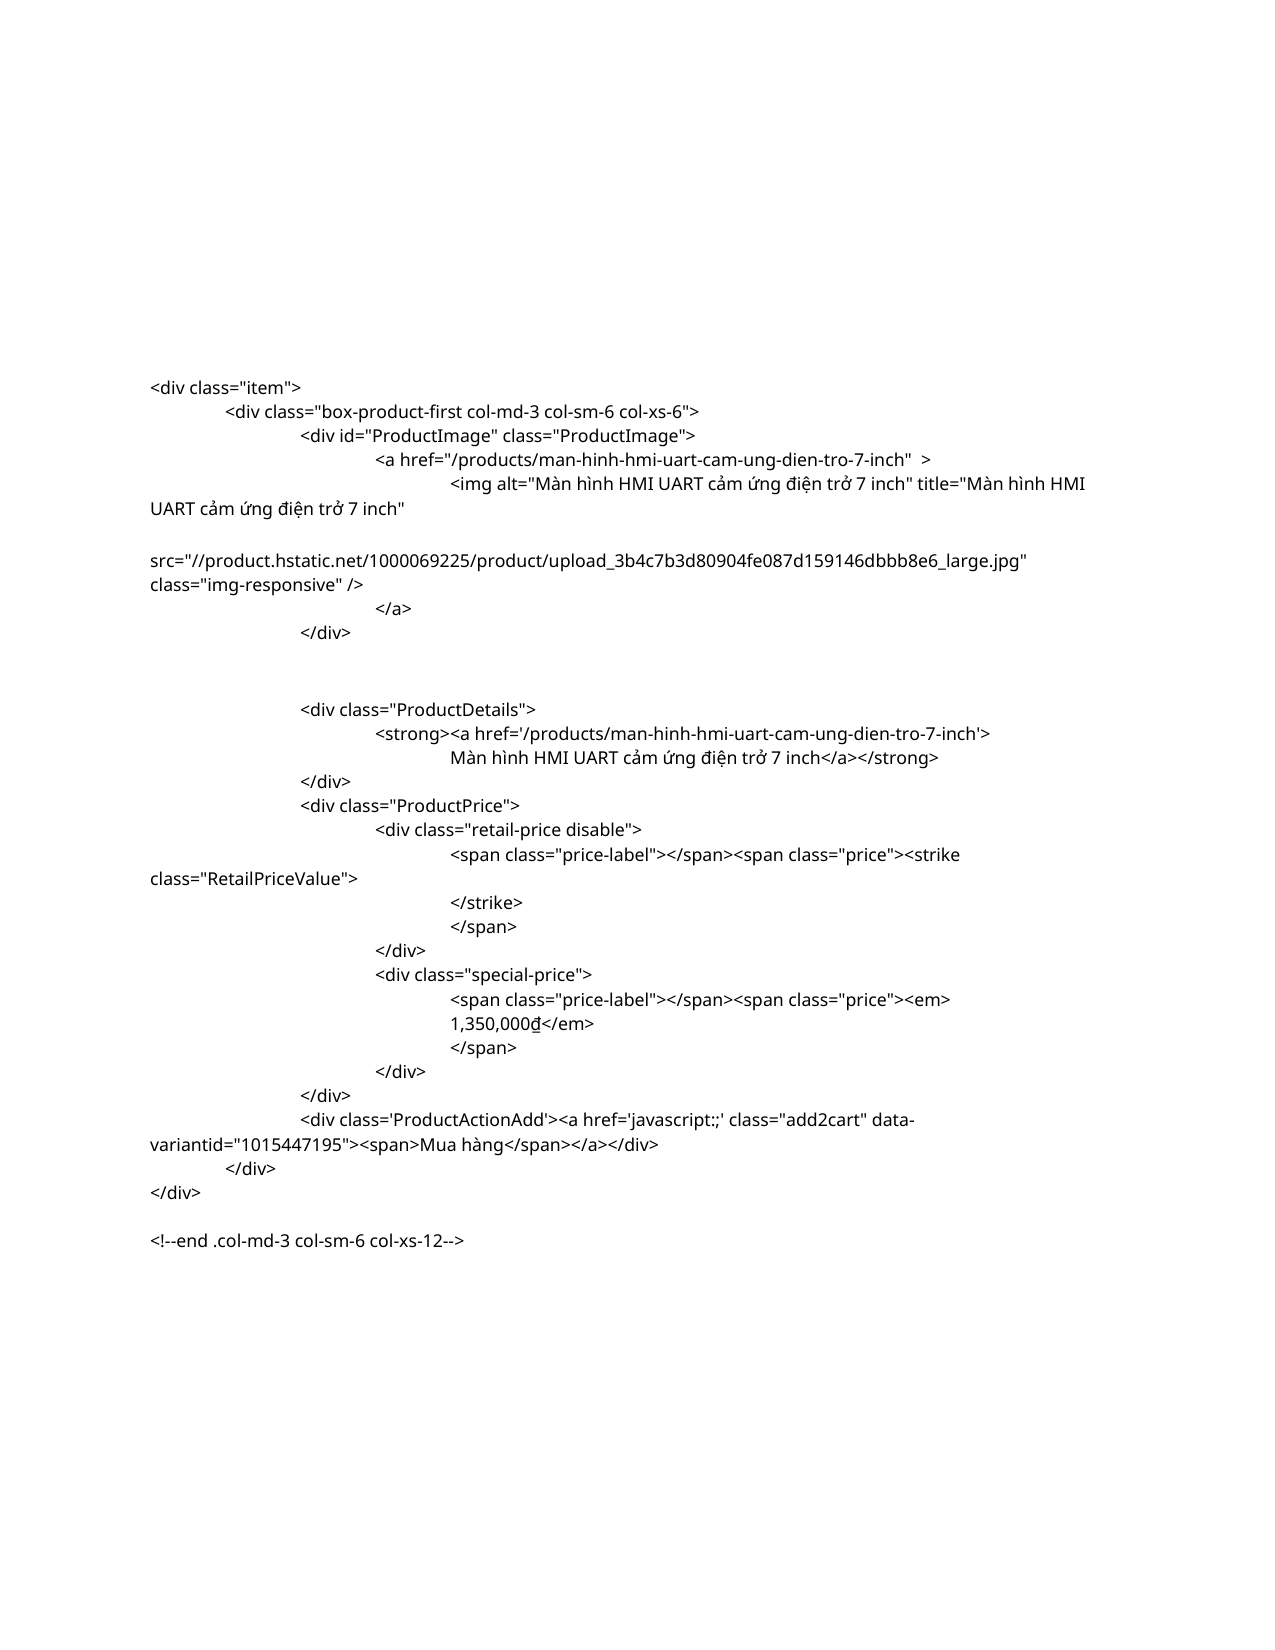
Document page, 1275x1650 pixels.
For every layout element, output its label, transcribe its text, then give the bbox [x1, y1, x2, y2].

text </span> [150, 1035, 1125, 1059]
text </div> [150, 939, 1125, 963]
text <div id="ProductImage" class="ProductImage"> [150, 423, 1125, 448]
text <strong><a href='/products/man-hinh-hmi-uart-cam-ung-dien-tro-7-inch'> [150, 721, 1125, 745]
text </span> [150, 914, 1125, 939]
text <span class="price-label"></span><span class="price"><strike class="RetailPriceValue"> [150, 842, 1125, 890]
text <div class="ProductPrice"> [150, 794, 1125, 818]
text <a href="/products/man-hinh-hmi-uart-cam-ung-dien-tro-7-inch" > [150, 448, 1125, 472]
text </div> [150, 769, 1125, 794]
text <div class="box-product-first col-md-3 col-sm-6 col-xs-6"> [150, 399, 1125, 423]
text </div> [150, 1059, 1125, 1084]
text </div> [150, 1180, 1125, 1204]
text <img alt="Màn hình HMI UART cảm ứng điện trở 7 inch" title="Màn hình HMI UART cảm ứng điện trở 7 inch" [150, 472, 1125, 520]
text 1,350,000₫</em> [150, 1011, 1125, 1035]
text <div class='ProductActionAdd'><a href='javascript:;' class="add2cart" data-variantid="1015447195"><span>Mua hàng</span></a></div> [150, 1108, 1125, 1156]
text </a> [150, 597, 1125, 621]
text </div> [150, 1156, 1125, 1180]
text <div class="special-price"> [150, 963, 1125, 987]
text src="//product.hstatic.net/1000069225/product/upload_3b4c7b3d80904fe087d159146dbbb8e6_large.jpg" class="img-responsive" /> [150, 520, 1125, 597]
text <div class="item"> [150, 375, 1125, 399]
text </div> [150, 1084, 1125, 1108]
text <div class="retail-price disable"> [150, 818, 1125, 842]
text </strike> [150, 890, 1125, 914]
text <span class="price-label"></span><span class="price"><em> [150, 987, 1125, 1011]
text Màn hình HMI UART cảm ứng điện trở 7 inch</a></strong> [150, 745, 1125, 769]
text <!--end .col-md-3 col-sm-6 col-xs-12--> [150, 1229, 1125, 1253]
text <div class="ProductDetails"> [150, 697, 1125, 721]
text </div> [150, 621, 1125, 645]
